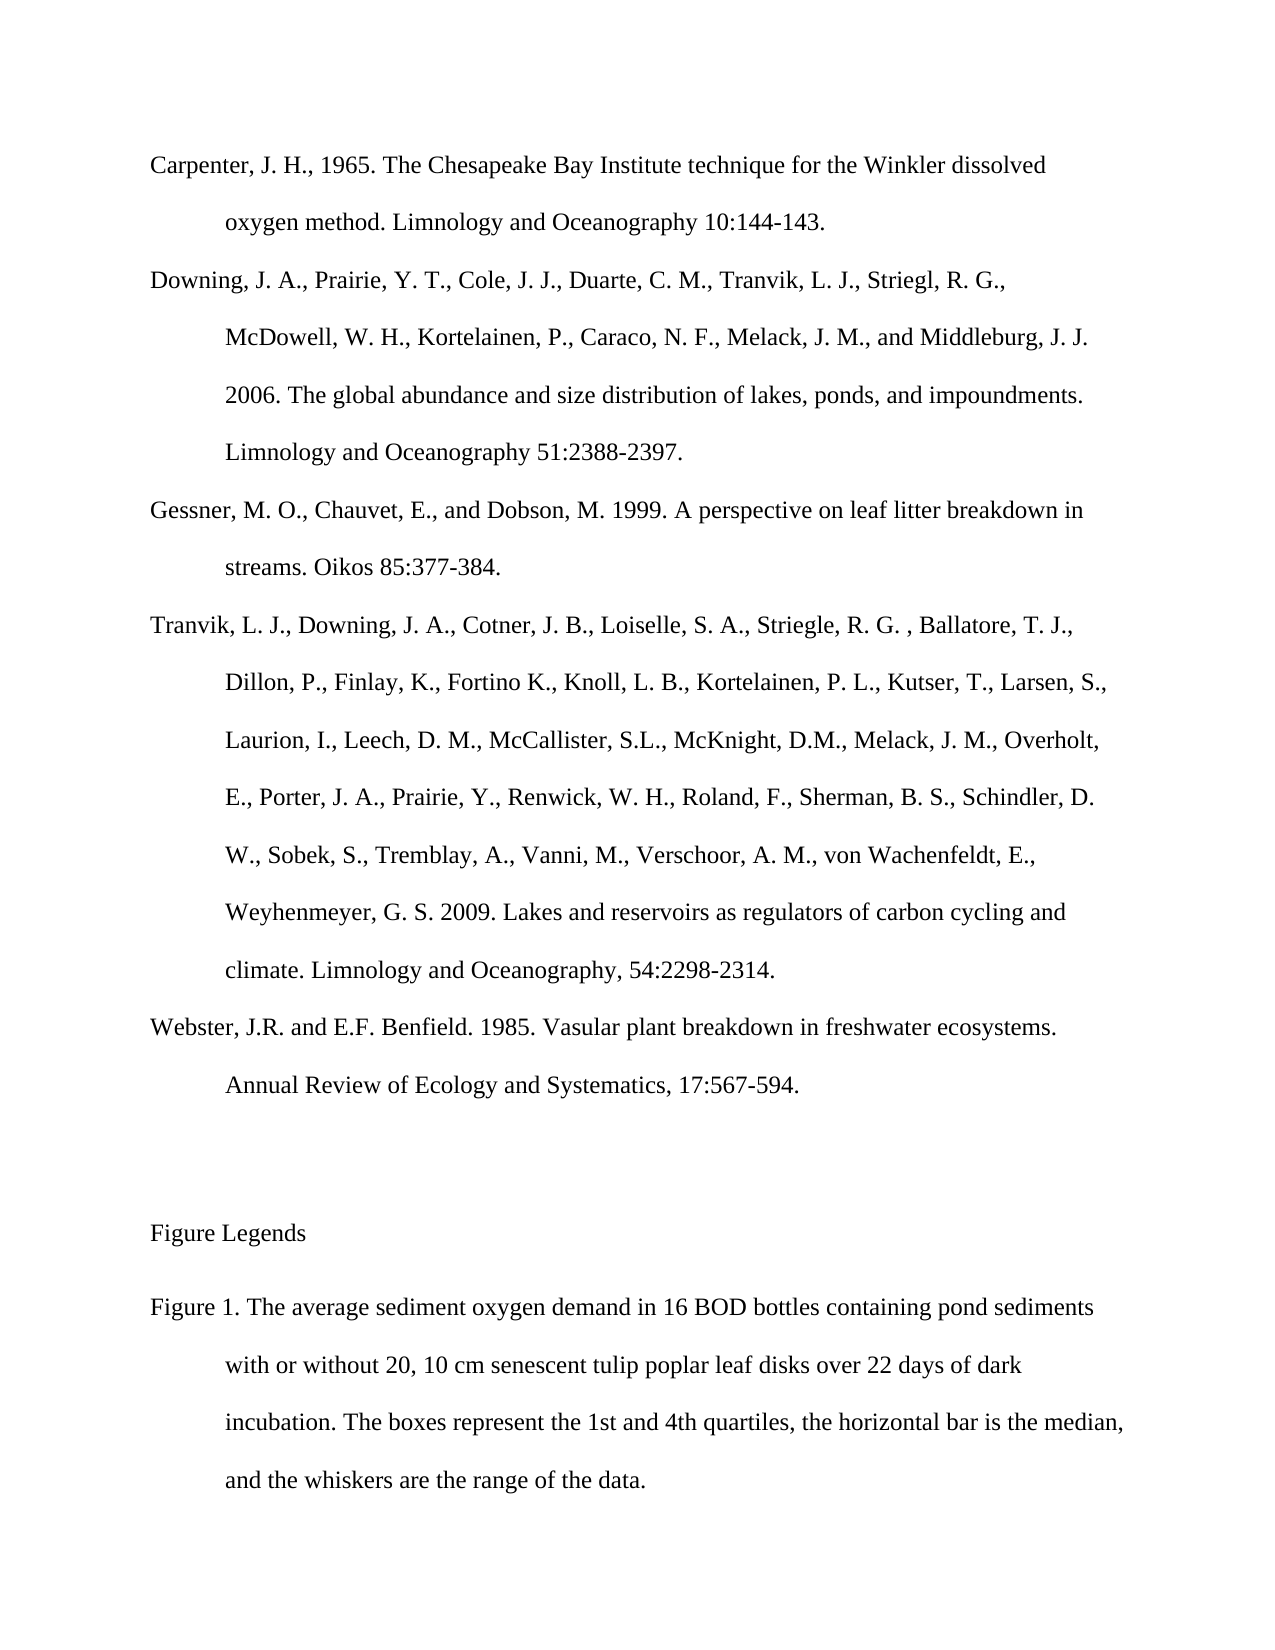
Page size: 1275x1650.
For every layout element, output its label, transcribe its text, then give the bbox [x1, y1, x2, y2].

text W., Sobek, S., Tremblay, A., Vanni, M., Verschoor, A. M., von Wachenfeldt, E., [150, 840, 1125, 869]
text Laurion, I., Leech, D. M., McCallister, S.L., McKnight, D.M., Melack, J. M., Overholt, [150, 725, 1125, 754]
text E., Porter, J. A., Prairie, Y., Renwick, W. H., Roland, F., Sherman, B. S., Schindler, D. [150, 782, 1125, 811]
text oxygen method. Limnology and Oceanography 10:144-143. [150, 207, 1125, 236]
text Carpenter, J. H., 1965. The Chesapeake Bay Institute technique for the Winkler dissolved [150, 150, 1125, 179]
text Gessner, M. O., Chauvet, E., and Dobson, M. 1999. A perspective on leaf litter breakdown in [150, 495, 1125, 524]
text Webster, J.R. and E.F. Benfield. 1985. Vasular plant breakdown in freshwater ecosystems. Annual Review of Ecology and Systematics, 17:567-594. [150, 1012, 1125, 1099]
text 2006. The global abundance and size distribution of lakes, ponds, and impoundments. [150, 380, 1125, 409]
text Downing, J. A., Prairie, Y. T., Cole, J. J., Duarte, C. M., Tranvik, L. J., Striegl, R. G., [150, 265, 1125, 294]
text Weyhenmeyer, G. S. 2009. Lakes and reservoirs as regulators of carbon cycling and [150, 897, 1125, 926]
text streams. Oikos 85:377-384. [150, 552, 1125, 581]
text Limnology and Oceanography 51:2388-2397. [150, 437, 1125, 466]
text McDowell, W. H., Kortelainen, P., Caraco, N. F., Melack, J. M., and Middleburg, J. J. [150, 322, 1125, 351]
text climate. Limnology and Oceanography, 54:2298-2314. [150, 955, 1125, 984]
text Figure 1. The average sediment oxygen demand in 16 BOD bottles containing pond sediments with or without 20, 10 cm senescent tulip poplar leaf disks over 22 days of dark incubation. The boxes represent the 1st and 4th quartiles, the horizontal bar is the median, and the whiskers are the range of the data. [150, 1292, 1125, 1494]
text Tranvik, L. J., Downing, J. A., Cotner, J. B., Loiselle, S. A., Striegle, R. G. , Ballatore, T. J., [150, 610, 1125, 639]
text Dillon, P., Finlay, K., Fortino K., Knoll, L. B., Kortelainen, P. L., Kutser, T., Larsen, S., [150, 667, 1125, 696]
text Figure Legends [150, 1218, 1125, 1247]
